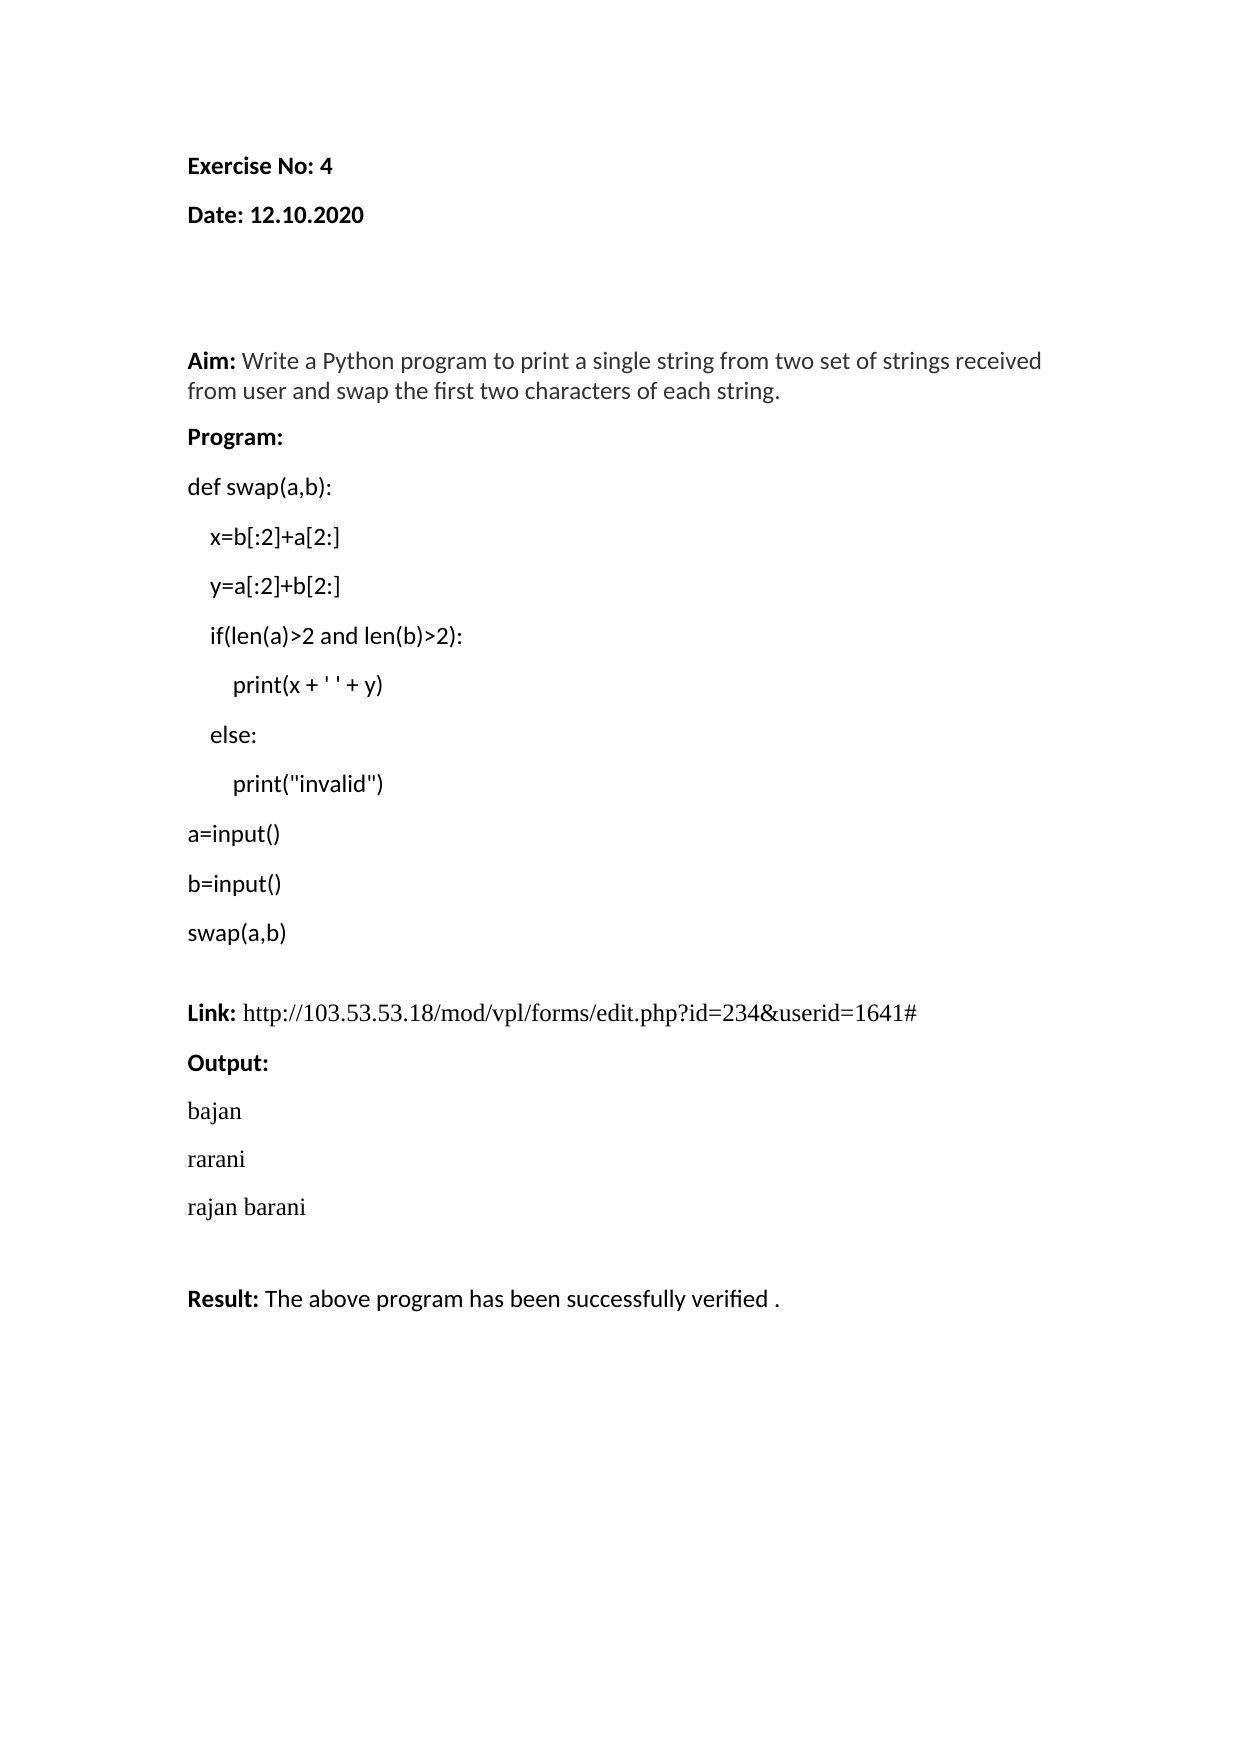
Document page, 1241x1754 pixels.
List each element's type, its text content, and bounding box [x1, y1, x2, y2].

text a=input() [187, 818, 1053, 849]
text x=b[:2]+a[2:] [187, 521, 1053, 551]
text b=input() [187, 868, 1053, 898]
text bajan [187, 1096, 1053, 1125]
text print("invalid") [187, 769, 1053, 799]
text if(len(a)>2 and len(b)>2): [187, 620, 1053, 650]
text y=a[:2]+b[2:] [187, 570, 1053, 601]
text rajan barani [187, 1192, 1053, 1221]
text rarani [187, 1144, 1053, 1173]
text swap(a,b) [187, 917, 1053, 948]
text else: [187, 719, 1053, 749]
text Aim: Write a Python program to print a single string from two set of strings received from user and swap the first two characters of each string. [781, 345, 1053, 406]
text Output: [187, 1047, 1053, 1077]
text Exercise No: 4 [187, 150, 1053, 181]
text Program: [187, 422, 1053, 452]
text print(x + ' ' + y) [187, 669, 1053, 700]
text def swap(a,b): [187, 471, 1053, 502]
text Result: The above program has been successfully verified . [187, 1283, 1053, 1314]
text Date: 12.10.2020 [187, 199, 1053, 230]
text Link: http://103.53.53.18/mod/vpl/forms/edit.php?id=234&userid=1641# [187, 997, 1053, 1028]
